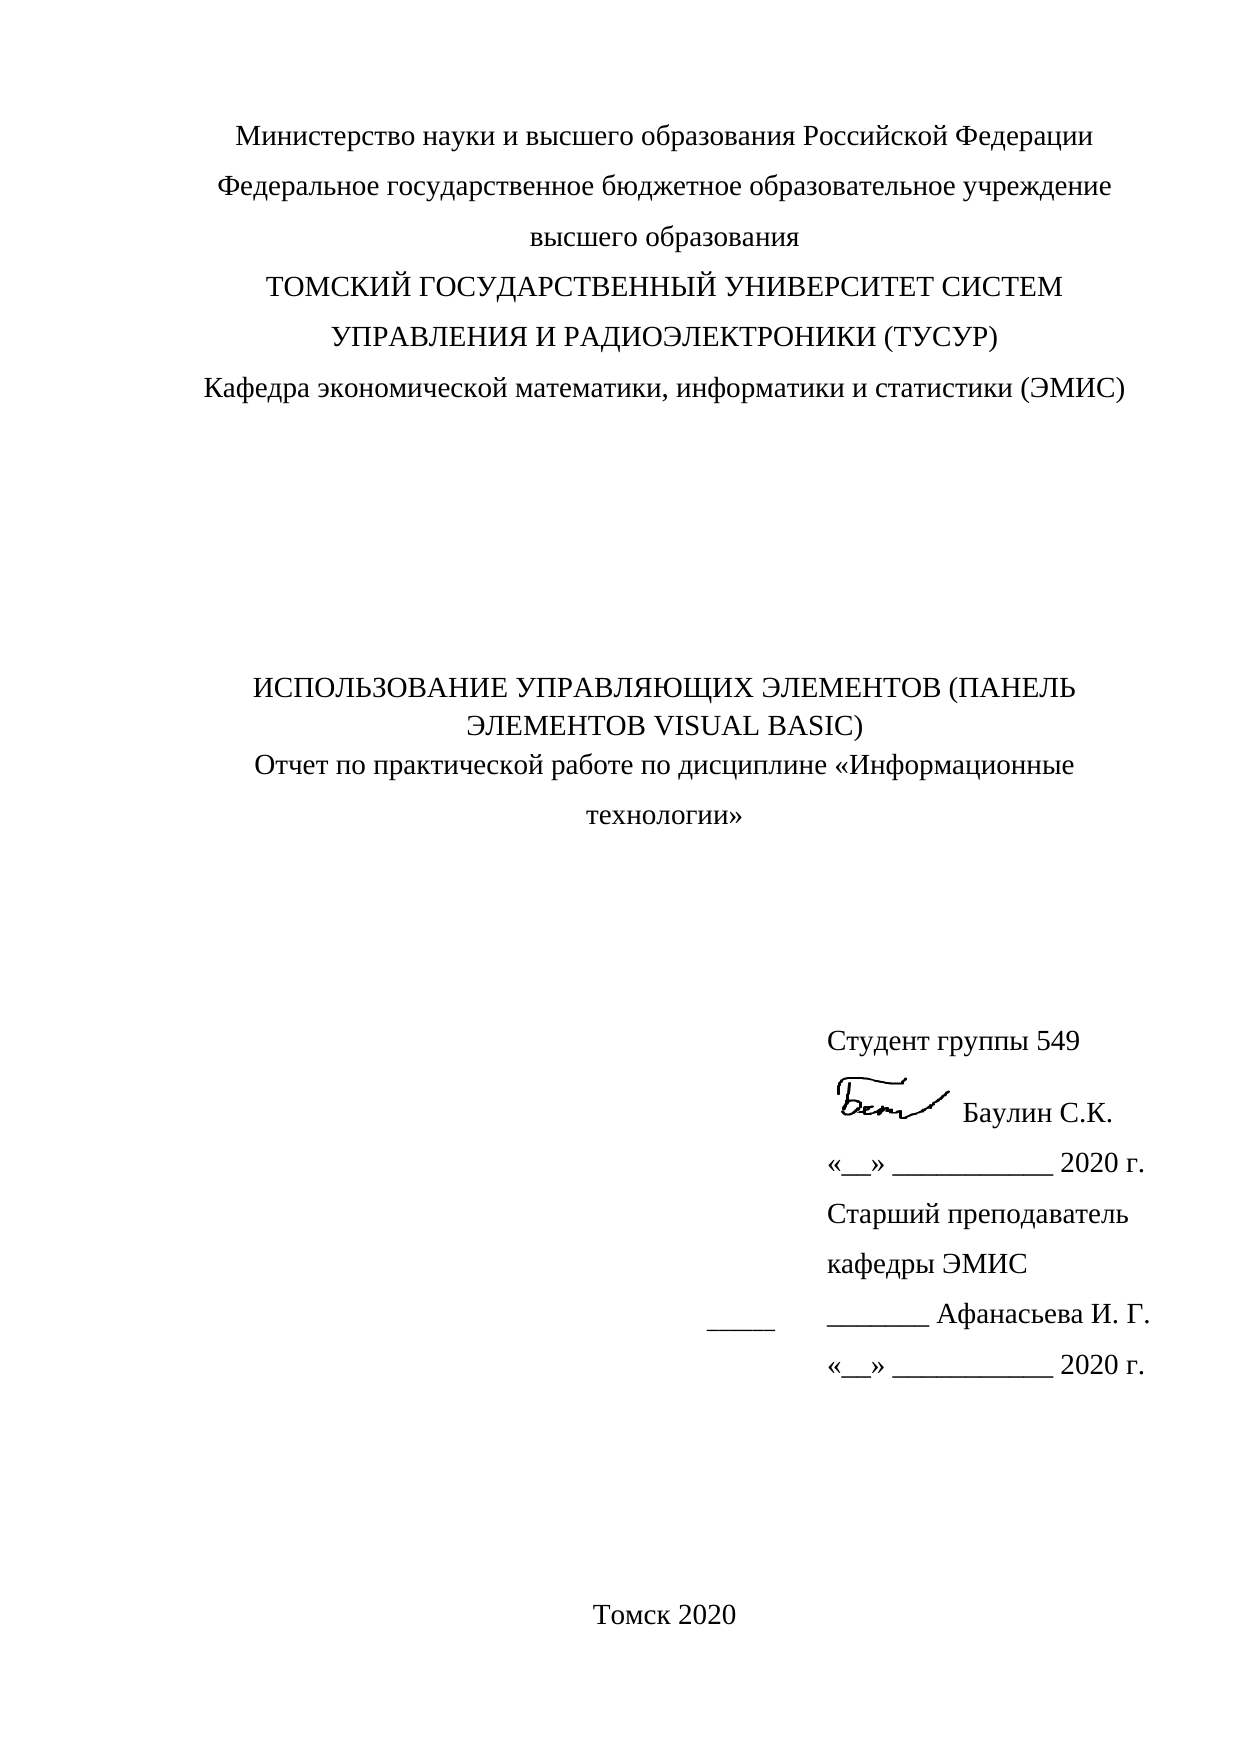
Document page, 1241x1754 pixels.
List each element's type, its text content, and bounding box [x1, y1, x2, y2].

text Отчет по практической работе по дисциплине «Информационные технологии» [177, 747, 1152, 831]
text использование управляющих элементов (панель элементов visual basic) [177, 670, 1152, 742]
text Федеральное государственное бюджетное образовательное учреждение высшего образования [177, 168, 1152, 252]
text ТОМСКИЙ ГОСУДАРСТВЕННЫЙ УНИВЕРСИТЕТ СИСТЕМ УПРАВЛЕНИЯ И РАДИОЭЛЕКТРОНИКИ (ТУСУР) [177, 269, 1152, 353]
text Томск 2020 [177, 1597, 1152, 1631]
picture [826, 1070, 955, 1123]
text Кафедра экономической математики, информатики и статистики (ЭМИС) [177, 370, 1152, 403]
text Студент группы 549 Баулин С.К. «__» ___________ 2020 г. Старший преподаватель кафедры ЭМИС _______ Афанасьева И. Г. «__» ___________ 2020 г. [827, 1023, 1152, 1380]
text Министерство науки и высшего образования Российской Федерации [177, 118, 1152, 152]
